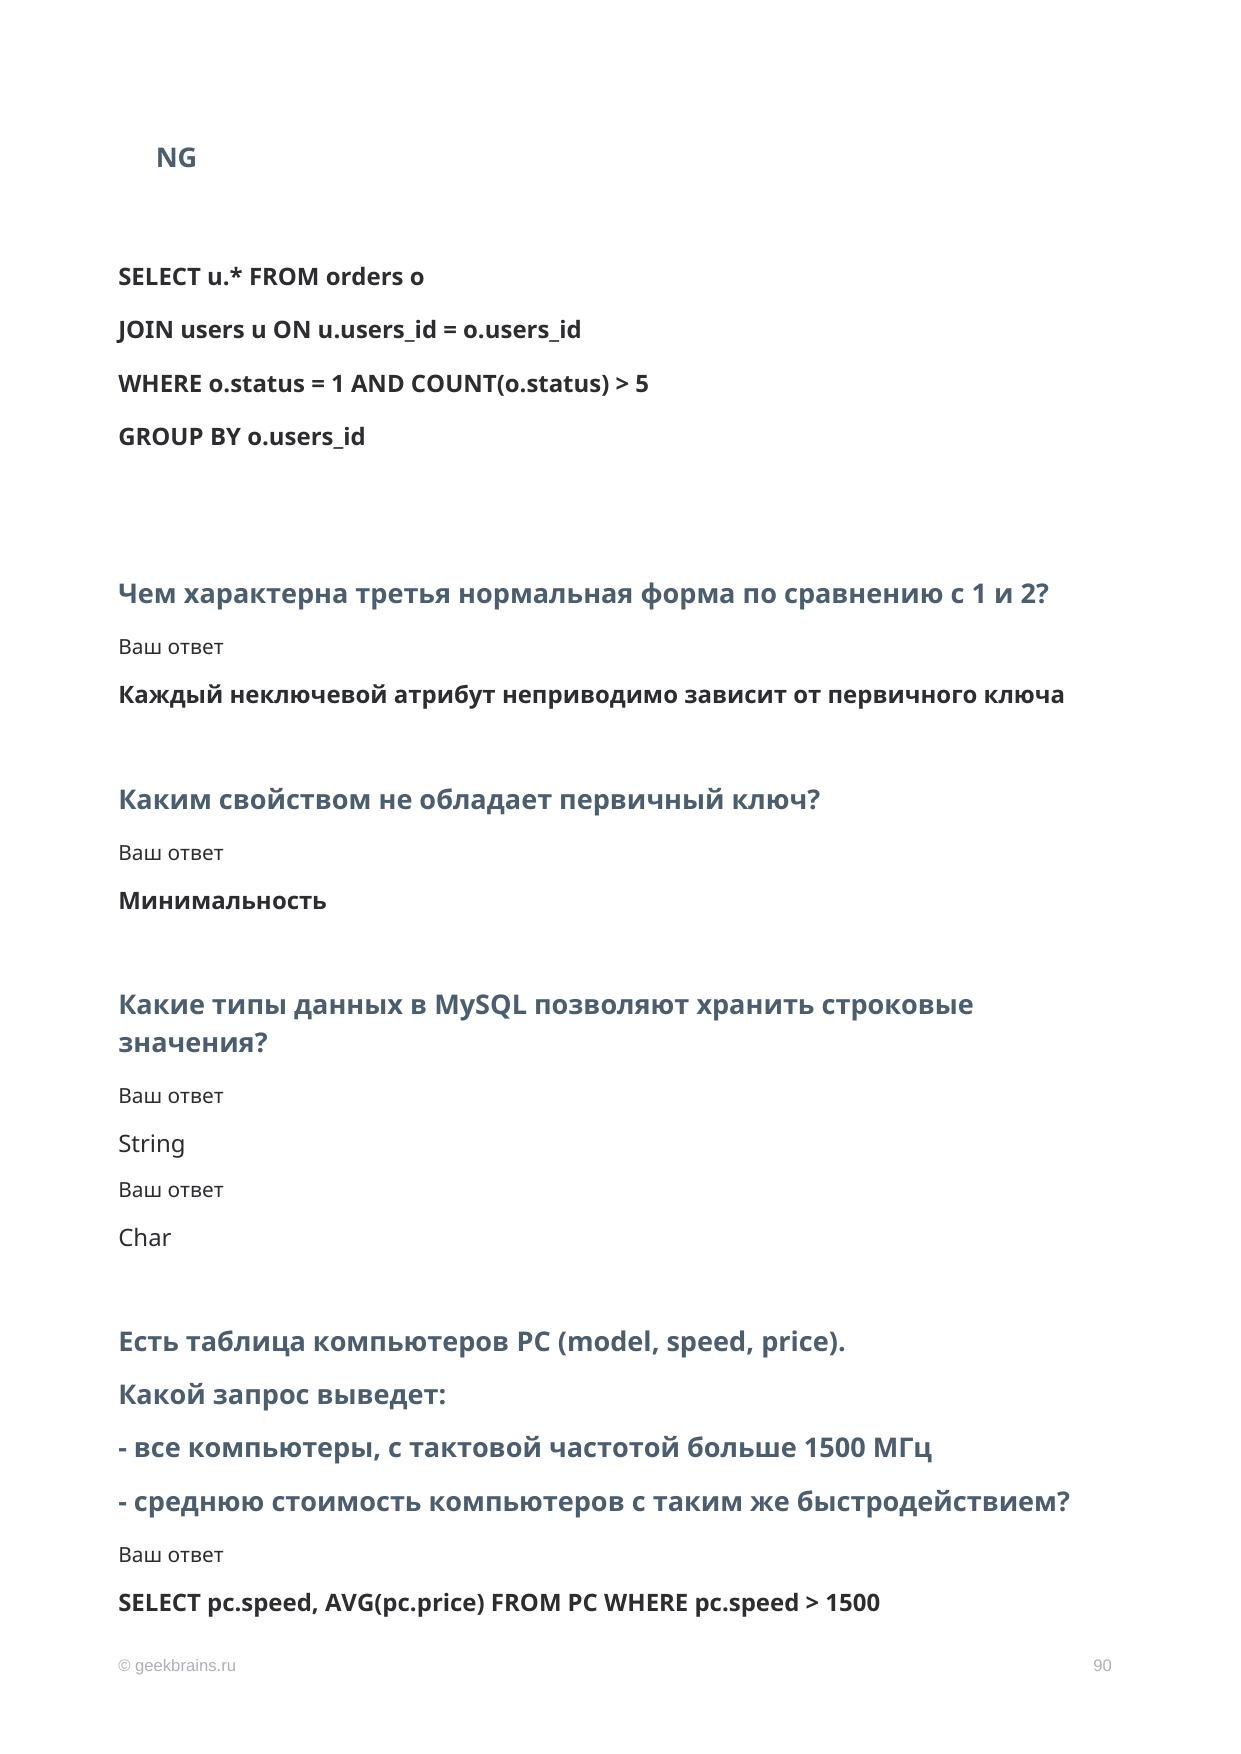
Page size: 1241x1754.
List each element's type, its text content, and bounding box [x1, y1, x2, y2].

text NG [156, 139, 1122, 176]
text WHERE o.status = 1 AND COUNT(o.status) > 5 [118, 361, 1122, 399]
text Какие типы данных в MySQL позволяют хранить строковые значения? [118, 985, 1122, 1060]
text Ваш ответ [118, 1081, 1122, 1109]
text JOIN users u ON u.users_id = o.users_id [118, 308, 1122, 346]
text SELECT pc.speed, AVG(pc.price) FROM PC WHERE pc.speed > 1500 [118, 1581, 1122, 1618]
text GROUP BY o.users_id [118, 414, 1122, 452]
text Char [118, 1216, 1122, 1253]
text Есть таблица компьютеров PC (model, speed, price). [118, 1322, 1122, 1359]
text SELECT u.* FROM orders o [118, 255, 1122, 293]
text Ваш ответ [118, 838, 1122, 866]
text Ваш ответ [118, 1540, 1122, 1568]
text - все компьютеры, с тактовой частотой больше 1500 МГц [118, 1428, 1122, 1466]
text Каждый неключевой атрибут неприводимо зависит от первичного ключа [118, 673, 1122, 711]
text Чем характерна третья нормальная форма по сравнению с 1 и 2? [118, 574, 1122, 611]
text String [118, 1122, 1122, 1159]
text Каким свойством не обладает первичный ключ? [118, 779, 1122, 817]
text - среднюю стоимость компьютеров с таким же быстродействием? [118, 1481, 1122, 1519]
text Ваш ответ [118, 1175, 1122, 1203]
text Ваш ответ [118, 632, 1122, 661]
text Минимальность [118, 879, 1122, 916]
text Какой запрос выведет: [118, 1375, 1122, 1413]
